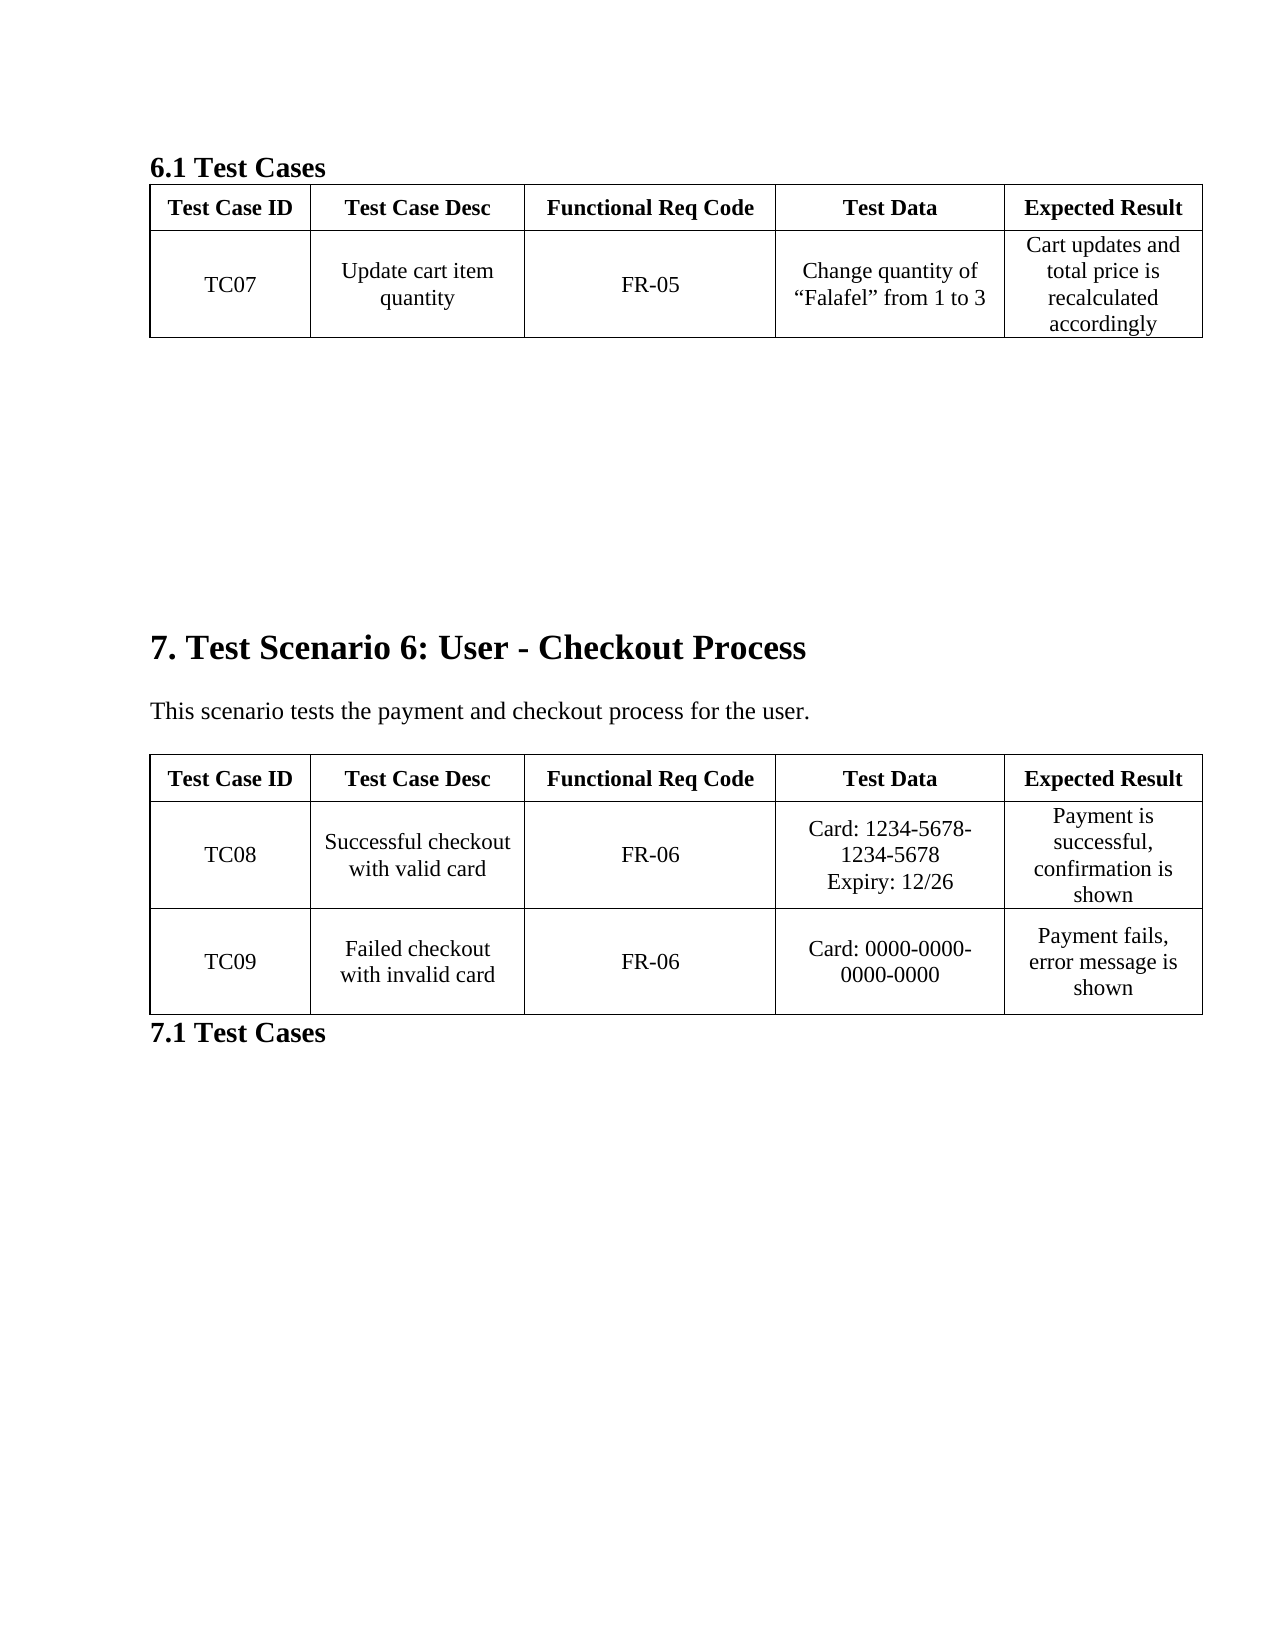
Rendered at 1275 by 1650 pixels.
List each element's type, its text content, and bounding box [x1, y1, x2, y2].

subtitle 7. Test Scenario 6: User - Checkout Process [150, 626, 1125, 667]
table_header Expected Result [1005, 755, 1202, 801]
subtitle 7.1 Test Cases [150, 1015, 1125, 1049]
table_cell Card: 1234-5678-1234-5678 Expiry: 12/26 [776, 802, 1004, 907]
table_cell Failed checkout with invalid card [311, 909, 524, 1014]
table_cell TC07 [151, 231, 310, 337]
table_cell Card: 0000-0000-0000-0000 [776, 909, 1004, 1014]
table_cell FR-06 [525, 909, 775, 1014]
table_cell TC09 [151, 909, 310, 1014]
table_header Test Data [776, 755, 1004, 801]
table_cell Payment is successful, confirmation is shown [1005, 802, 1202, 907]
table_header Expected Result [1005, 185, 1202, 230]
text This scenario tests the payment and checkout process for the user. [150, 696, 1125, 725]
table_cell TC08 [151, 802, 310, 907]
table_cell Update cart item quantity [311, 231, 524, 337]
table_cell Successful checkout with valid card [311, 802, 524, 907]
table_header Test Case ID [151, 185, 310, 230]
table_header Test Case Desc [311, 755, 524, 801]
table_header Functional Req Code [525, 185, 775, 230]
table_header Test Data [776, 185, 1004, 230]
subtitle 6.1 Test Cases [150, 150, 1125, 183]
table_cell FR-05 [525, 231, 775, 337]
table_cell FR-06 [525, 802, 775, 907]
table_cell Payment fails, error message is shown [1005, 909, 1202, 1014]
table_header Functional Req Code [525, 755, 775, 801]
table_header Test Case ID [151, 755, 310, 801]
table_header Test Case Desc [311, 185, 524, 230]
table_cell Change quantity of “Falafel” from 1 to 3 [776, 231, 1004, 337]
table_cell Cart updates and total price is recalculated accordingly [1005, 231, 1202, 337]
